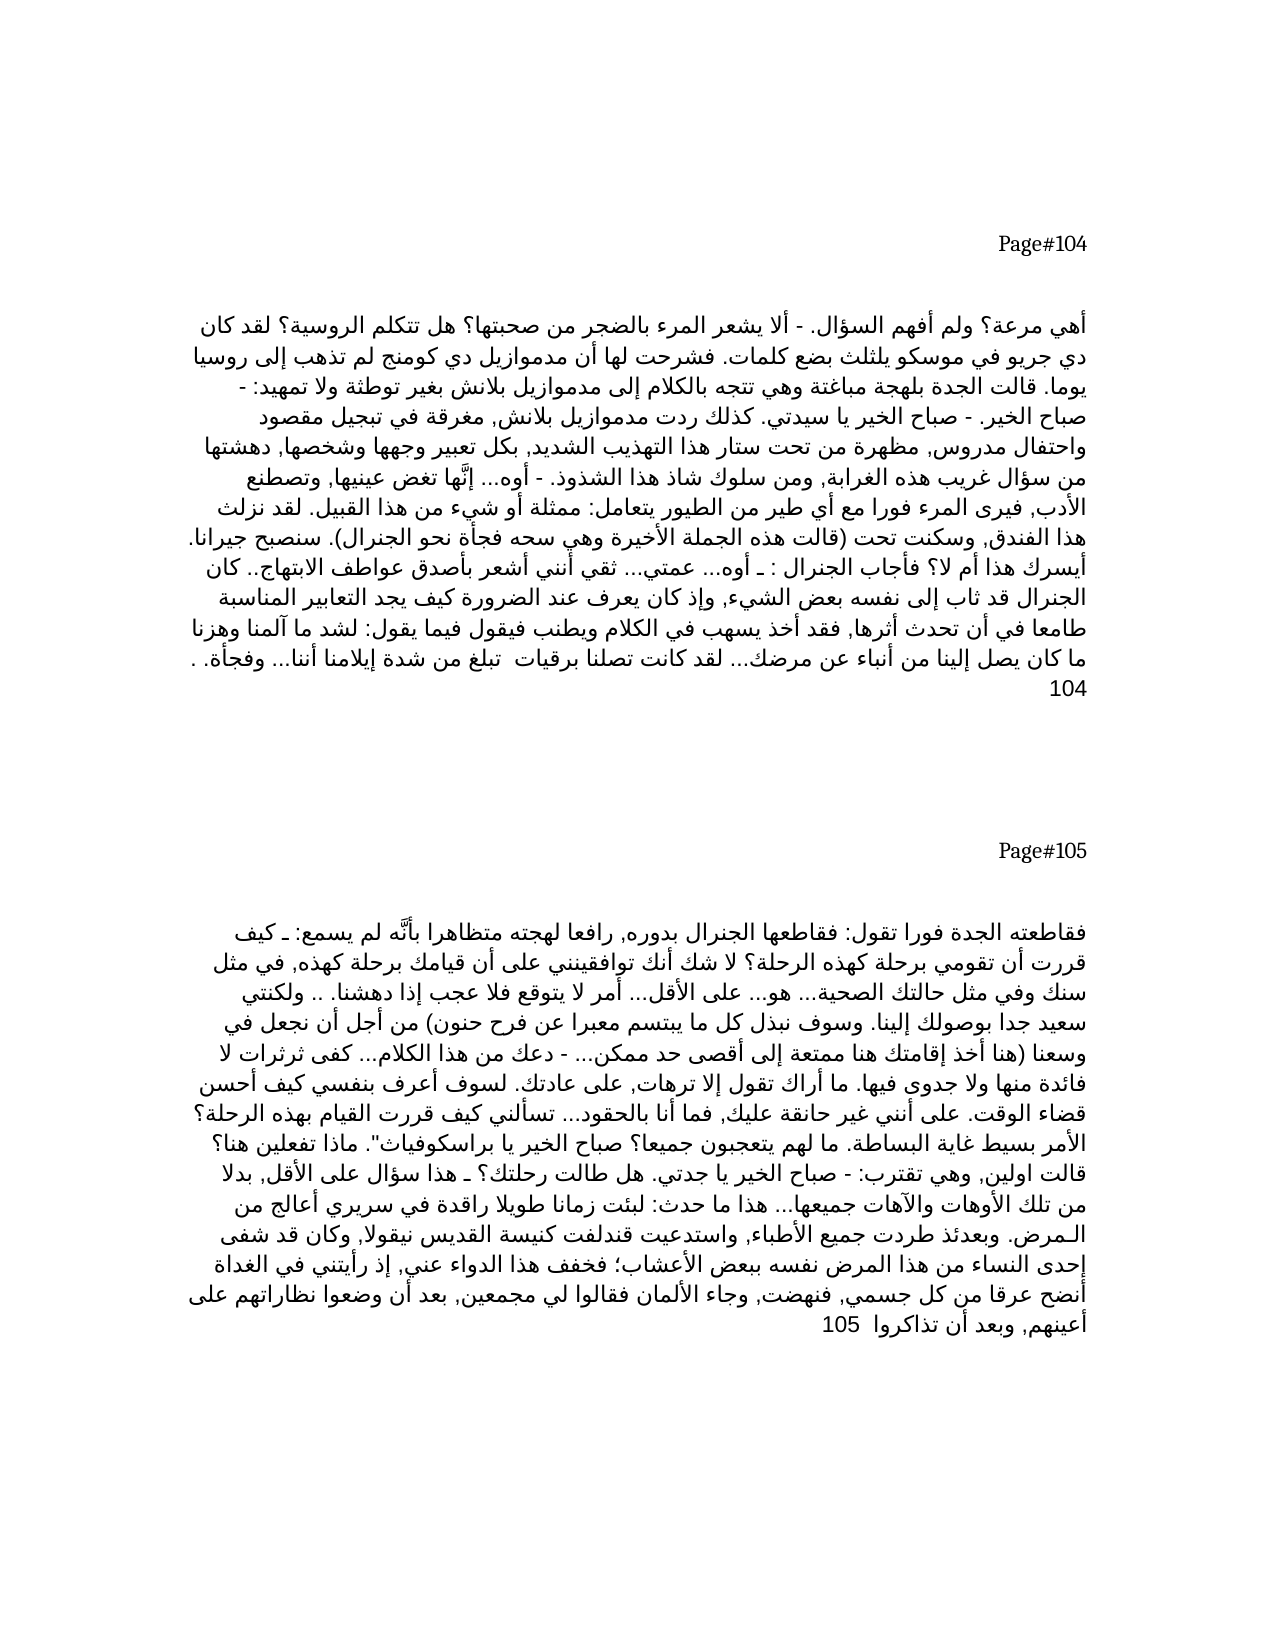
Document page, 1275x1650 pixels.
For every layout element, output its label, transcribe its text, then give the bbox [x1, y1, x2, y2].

text Page#105 [187, 837, 1087, 894]
text فقاطعته الجدة فورا تقول: فقاطعها الجنرال بدوره, رافعا لهجته متظاهرا بأنَّه لم يسمع: ـ كيف قررت أن تقومي برحلة كهذه الرحلة؟ لا شك أنك توافقينني على أن قيامك برحلة كهذه, في مثل سنك وفي مثل حالتك الصحية... هو... على الأقل... أمر لا يتوقع فلا عجب إذا دهشنا. .. ولكنتي سعيد جدا بوصولك إلينا. وسوف نبذل كل ما يبتسم معبرا عن فرح حنون) من أجل أن نجعل في وسعنا (هنا أخذ إقامتك هنا ممتعة إلى أقصى حد ممكن... - دعك من هذا الكلام... كفى ثرثرات لا فائدة منها ولا جدوى فيها. ما أراك تقول إلا ترهات, على عادتك. لسوف أعرف بنفسي كيف أحسن قضاء الوقت. على أنني غير حانقة عليك, فما أنا بالحقود... تسألني كيف قررت القيام بهذه الرحلة؟ الأمر بسيط غاية البساطة. ما لهم يتعجبون جميعا؟ صباح الخير يا براسكوفياث". ماذا تفعلين هنا؟ قالت اولين, وهي تقترب: - صباح الخير يا جدتي. هل طالت رحلتك؟ ـ هذا سؤال على الأقل, بدلا من تلك الأوهات والآهات جميعها... هذا ما حدث: لبئت زمانا طويلا راقدة في سريري أعالج من الـمرض. وبعدئذ طردت جميع الأطباء, واستدعيت قندلفت كنيسة القديس نيقولا, وكان قد شفى إحدى النساء من هذا المرض نفسه ببعض الأعشاب؛ فخفف هذا الدواء عني, إذ رأيتني في الغداة أنضح عرقا من كل جسمي, فنهضت, وجاء الألمان فقالوا لي مجمعين, بعد أن وضعوا نظاراتهم على أعينهم, وبعد أن تذاكروا 105 [187, 919, 1087, 1368]
text Page#104 [187, 231, 1087, 288]
text أهي مرعة؟ ولم أفهم السؤال. - ألا يشعر المرء بالضجر من صحبتها؟ هل تتكلم الروسية؟ لقد كان دي جريو في موسكو يلثلث بضع كلمات. فشرحت لها أن مدموازيل دي كومنج لم تذهب إلى روسيا يوما. قالت الجدة بلهجة مباغتة وهي تتجه بالكلام إلى مدموازيل بلانش بغير توطثة ولا تمهيد: - صباح الخير. - صباح الخير يا سيدتي. كذلك ردت مدموازيل بلانش, مغرقة في تبجيل مقصود واحتفال مدروس, مظهرة من تحت ستار هذا التهذيب الشديد, بكل تعبير وجهها وشخصها, دهشتها من سؤال غريب هذه الغرابة, ومن سلوك شاذ هذا الشذوذ. - أوه... إنَّها تغض عينيها, وتصطنع الأدب, فيرى المرء فورا مع أي طير من الطيور يتعامل: ممثلة أو شيء من هذا القبيل. لقد نزلث هذا الفندق, وسكنت تحت (قالت هذه الجملة الأخيرة وهي سحه فجأة نحو الجنرال). سنصبح جيرانا. أيسرك هذا أم لا؟ فأجاب الجنرال : ـ أوه... عمتي... ثقي أنني أشعر بأصدق عواطف الابتهاج.. كان الجنرال قد ثاب إلى نفسه بعض الشيء, وإذ كان يعرف عند الضرورة كيف يجد التعابير المناسبة طامعا في أن تحدث أثرها, فقد أخذ يسهب في الكلام ويطنب فيقول فيما يقول: لشد ما آلمنا وهزنا ما كان يصل إلينا من أنباء عن مرضك... لقد كانت تصلنا برقيات تبلغ من شدة إيلامنا أننا... وفجأة. . 104 [187, 312, 1087, 732]
